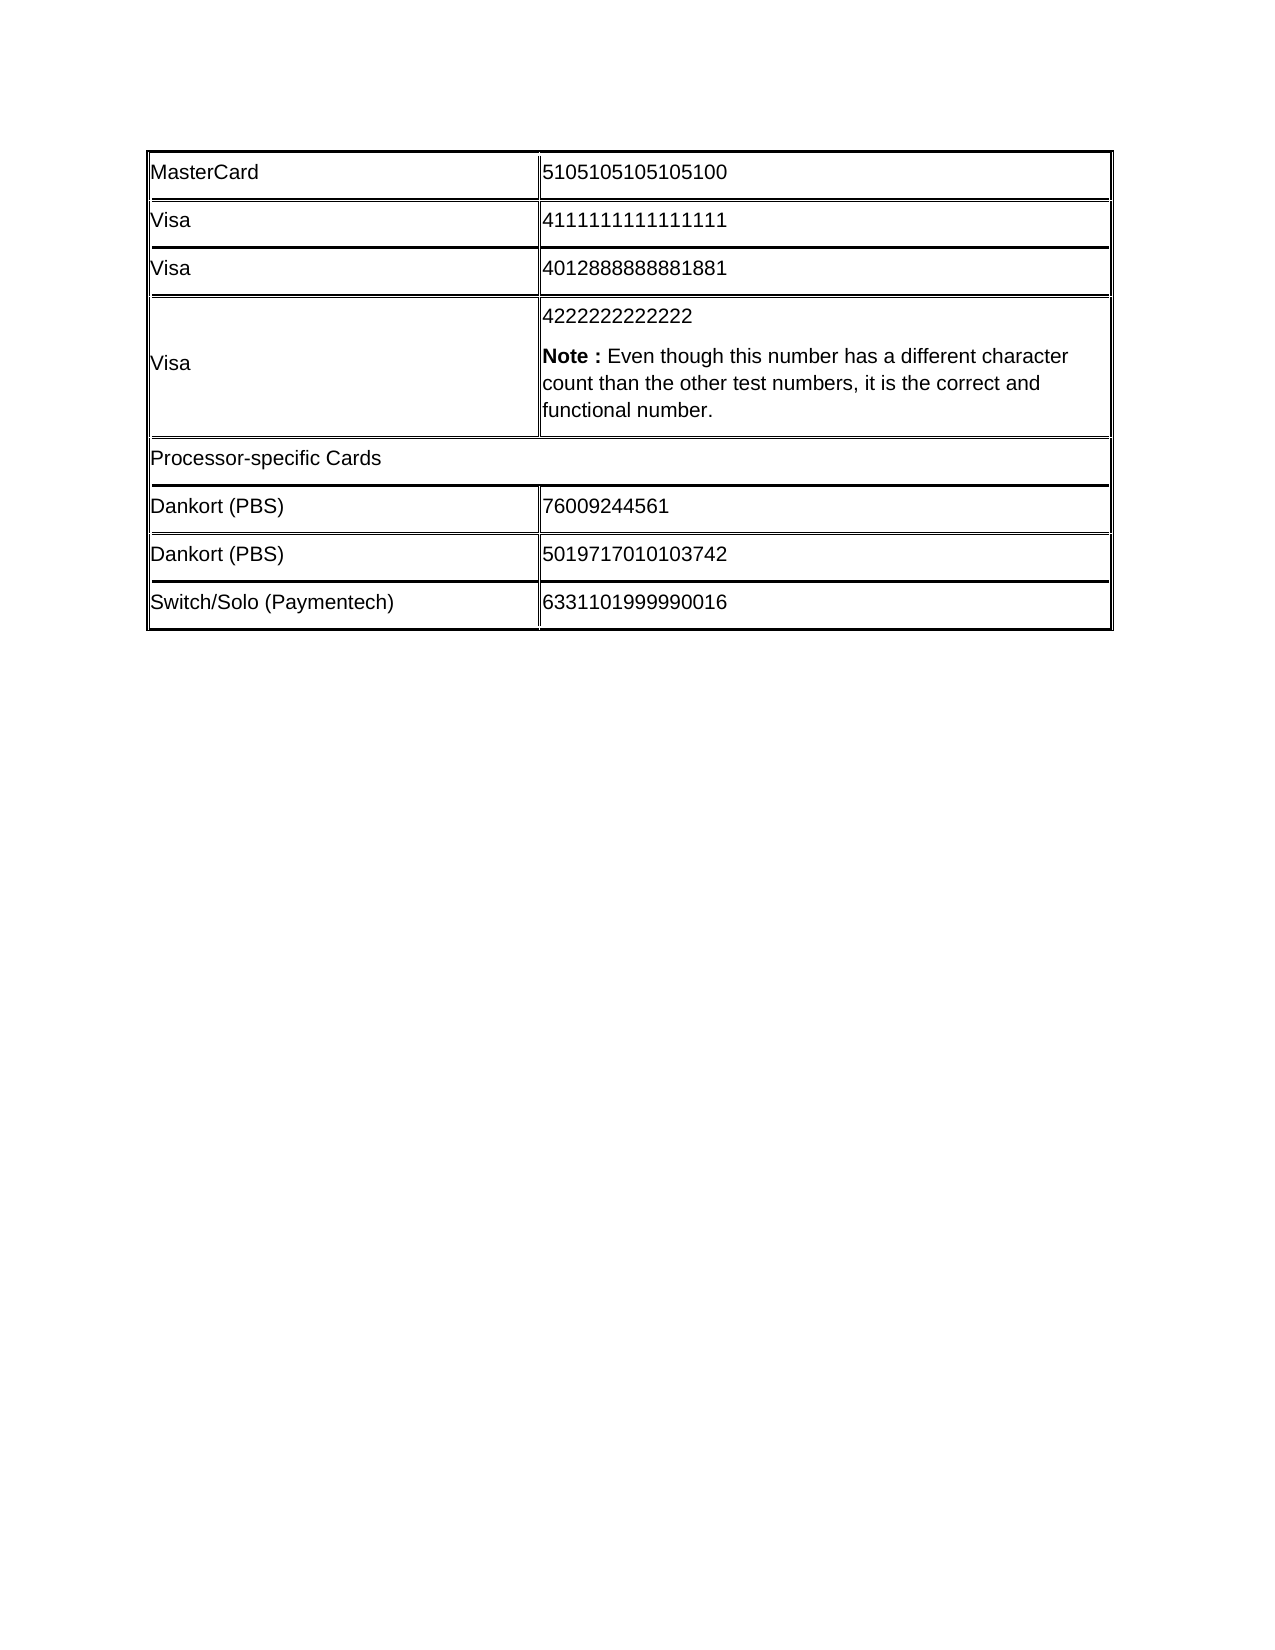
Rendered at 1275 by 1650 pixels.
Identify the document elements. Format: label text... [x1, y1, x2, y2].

table_cell 4222222222222 Note : Even though this number has a different character count than the other test numbers, it is the correct and functional number. [541, 294, 1111, 436]
table_cell 5019717010103742 [540, 532, 1112, 580]
table_cell Dankort (PBS) [150, 484, 538, 532]
table_cell MasterCard [150, 153, 540, 198]
table_cell 4012888888881881 [541, 246, 1110, 294]
table_cell 5105105105105100 [540, 153, 1110, 198]
table_cell 76009244561 [541, 484, 1110, 532]
table_cell 6331101999990016 [540, 580, 1110, 628]
table_cell Visa [150, 294, 538, 436]
table_cell Visa [150, 246, 538, 294]
table_cell Visa [150, 198, 538, 246]
table_cell Dankort (PBS) [148, 532, 540, 580]
table_cell 4111111111111111 [541, 198, 1111, 246]
table_cell Switch/Solo (Paymentech) [150, 580, 540, 628]
table_cell Processor-specific Cards [148, 436, 1112, 484]
